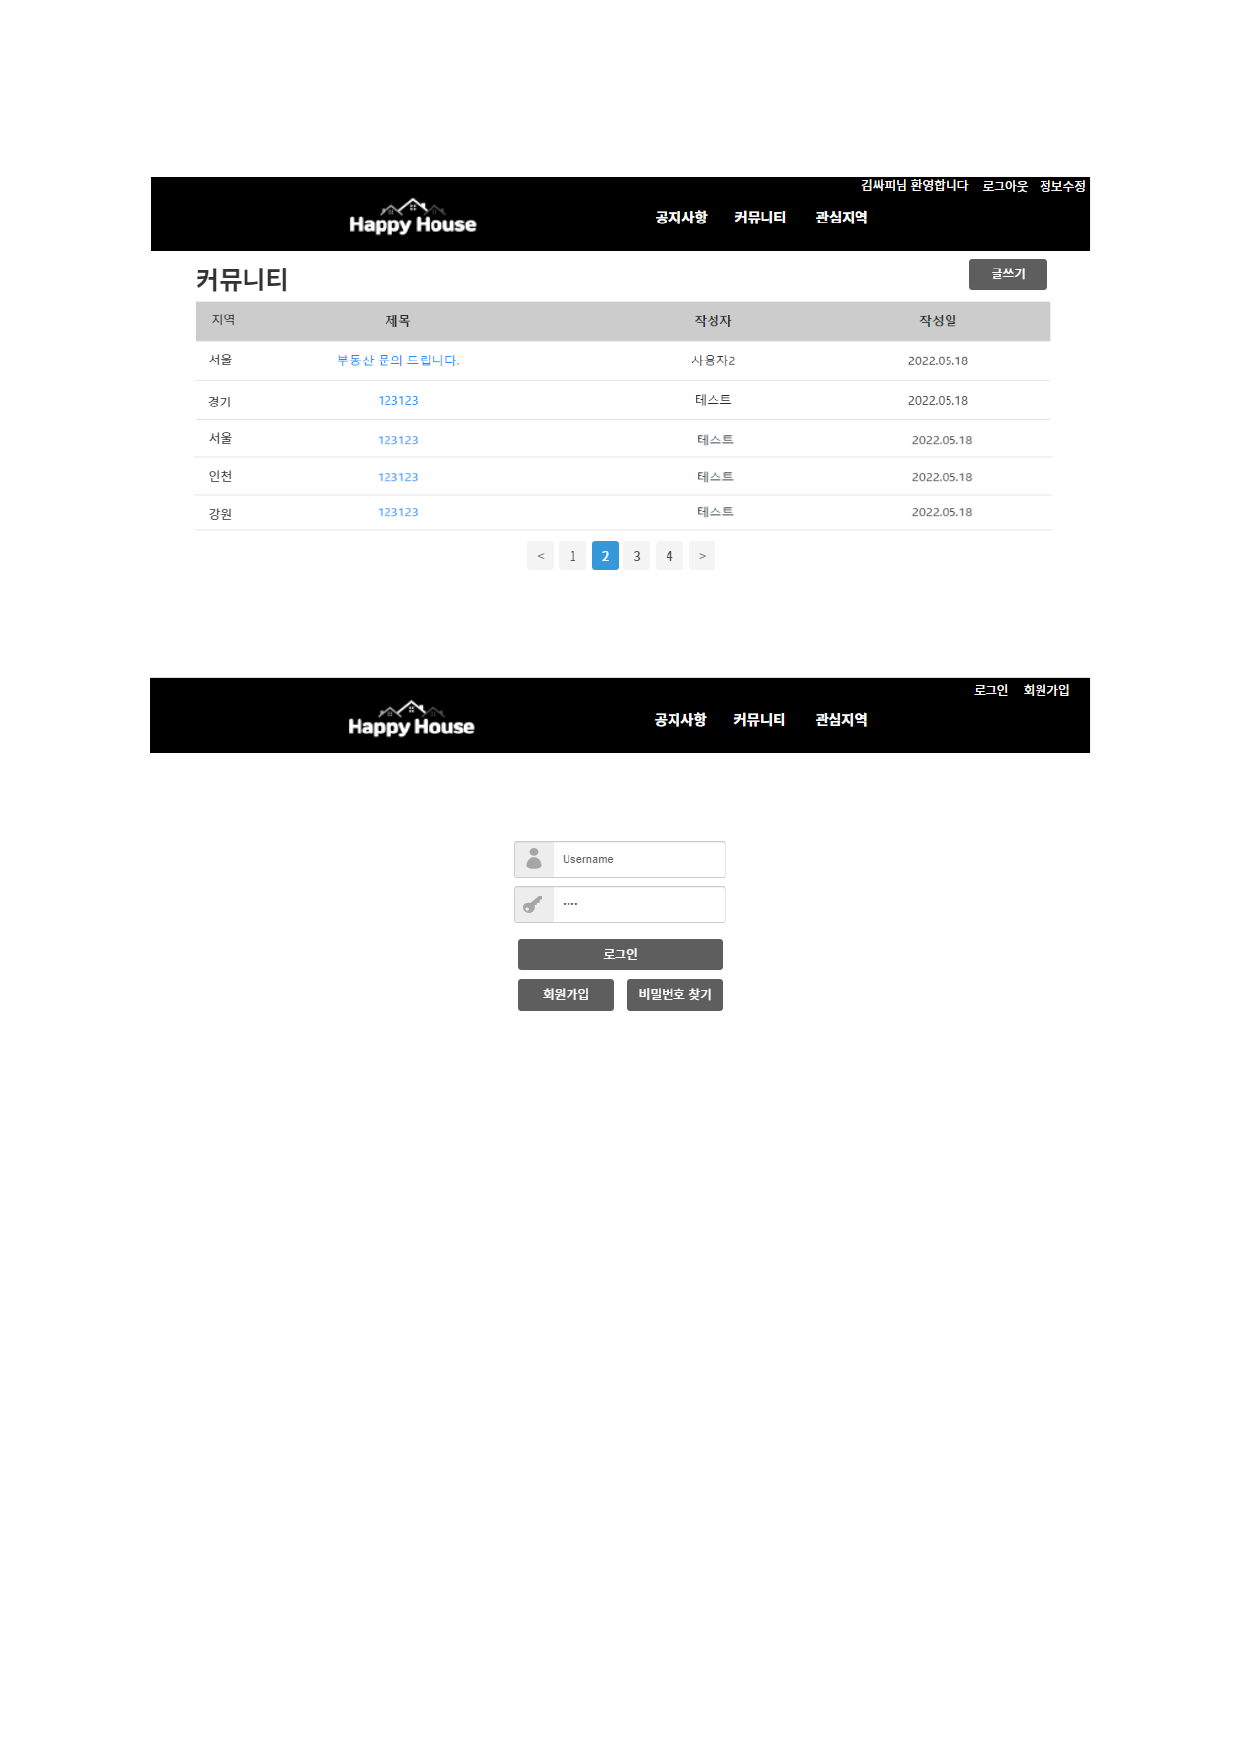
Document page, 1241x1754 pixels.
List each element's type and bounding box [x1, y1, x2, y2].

picture [150, 177, 1091, 589]
picture [150, 676, 1091, 1075]
